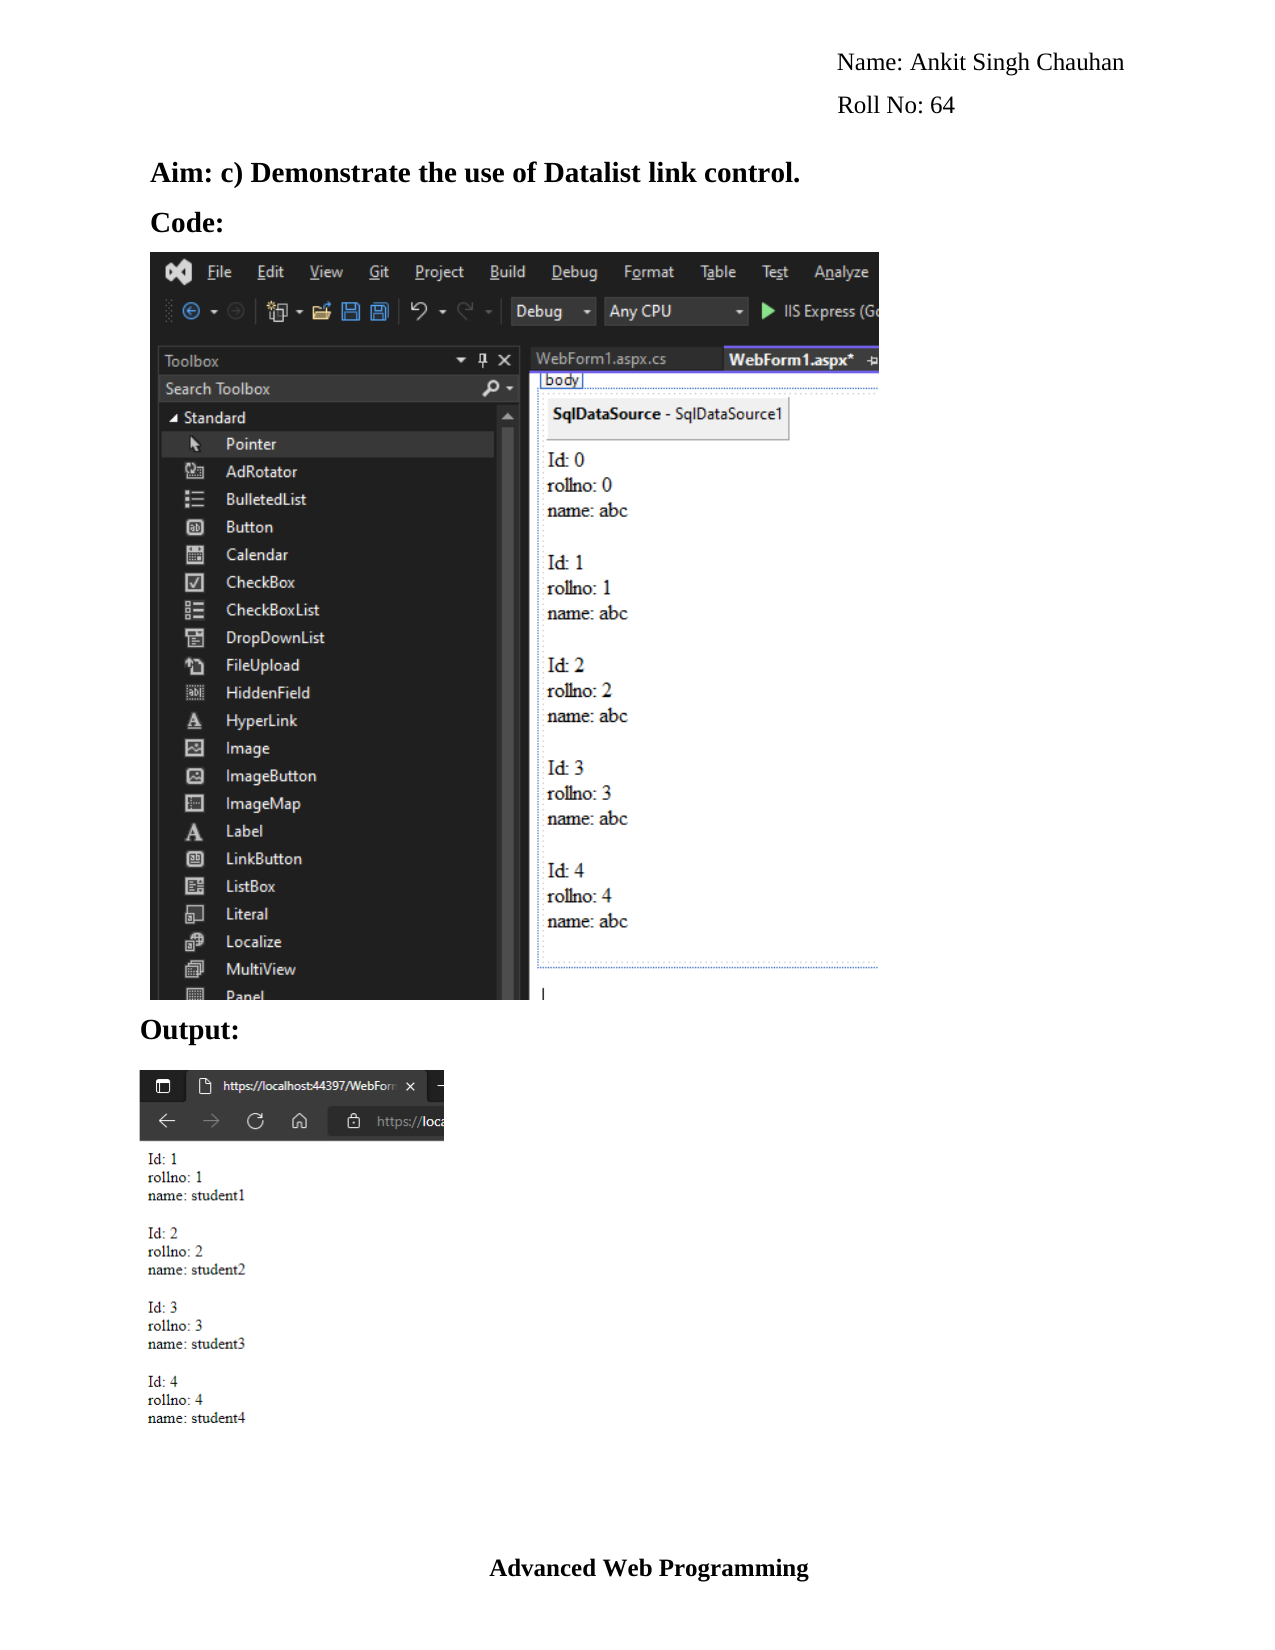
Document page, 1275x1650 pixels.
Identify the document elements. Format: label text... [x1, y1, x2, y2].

picture [150, 252, 879, 1000]
picture [139, 1070, 444, 1455]
text Aim: c) Demonstrate the use of Datalist link control. Code: [150, 155, 868, 252]
text Output: [139, 1012, 1139, 1046]
